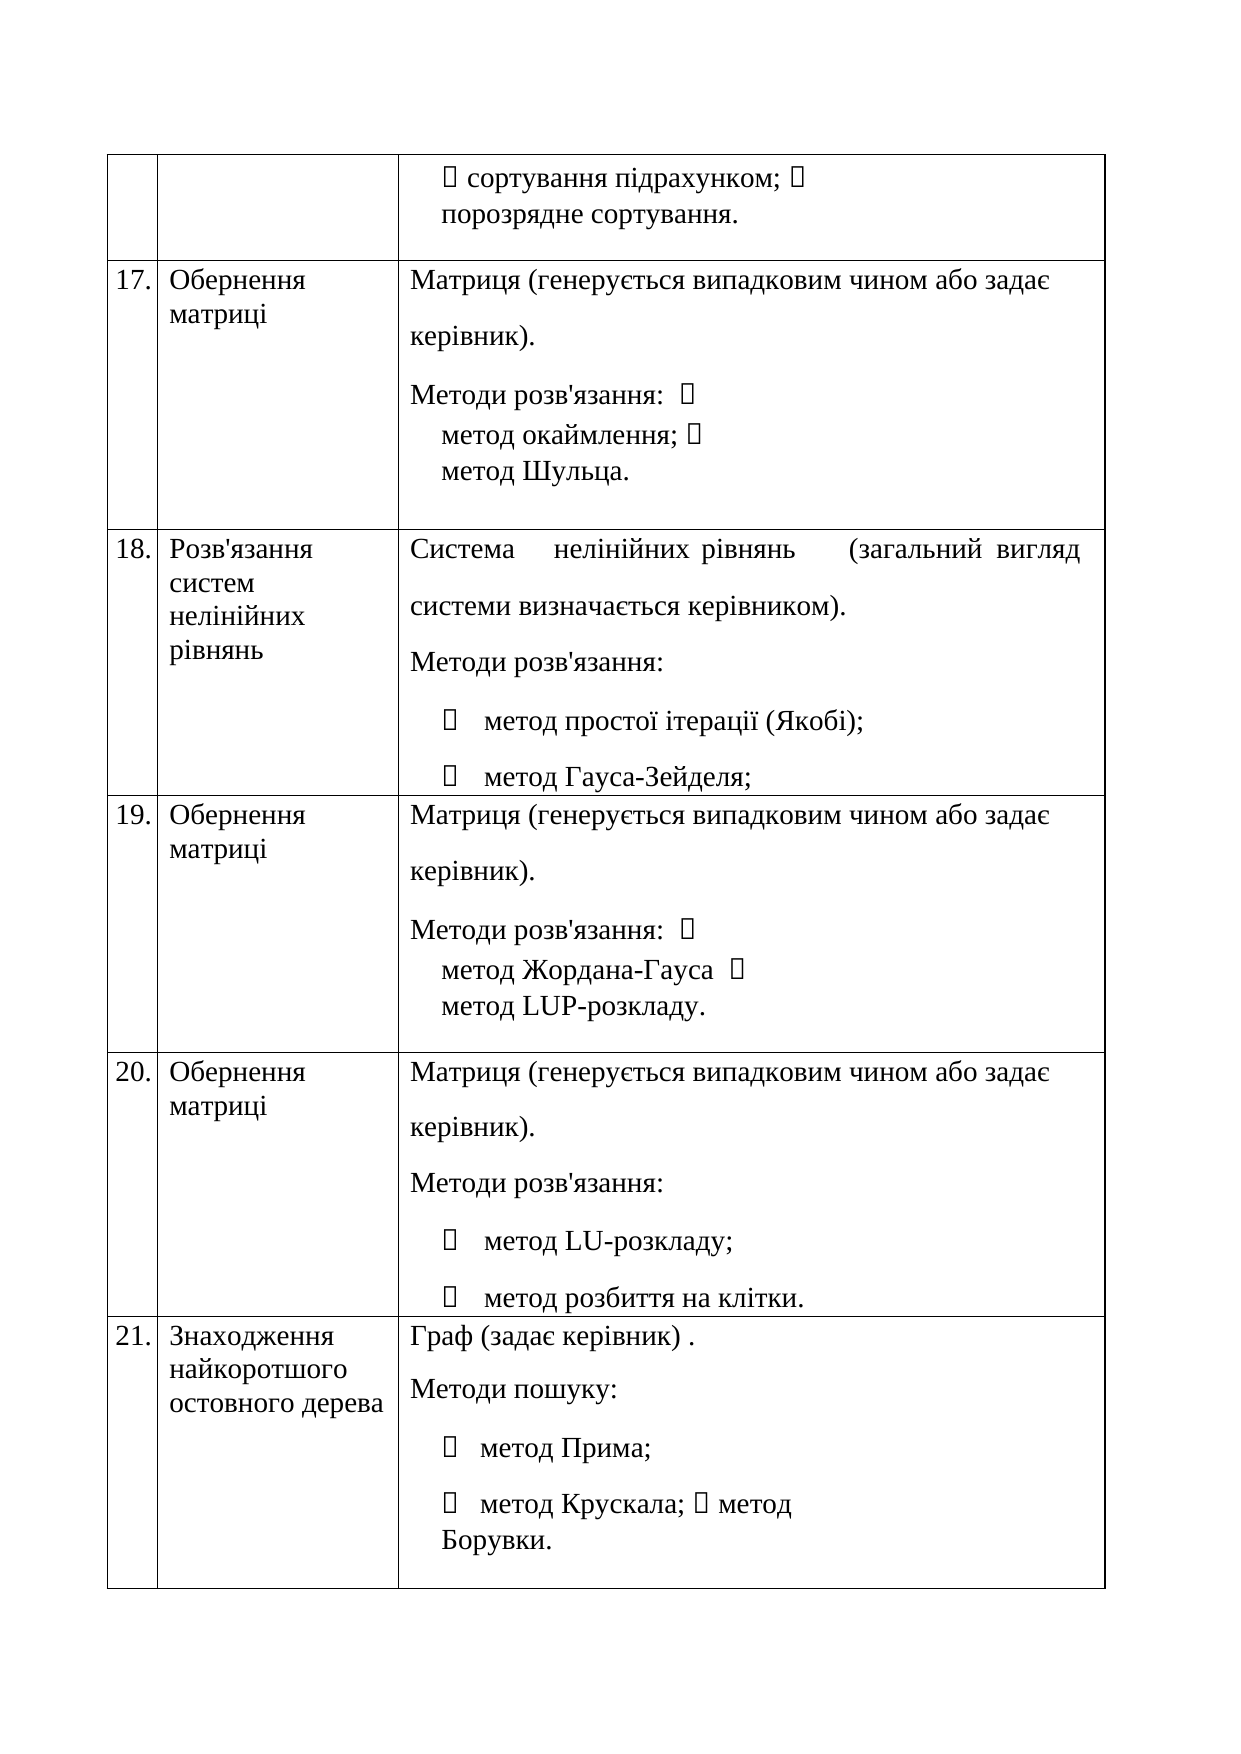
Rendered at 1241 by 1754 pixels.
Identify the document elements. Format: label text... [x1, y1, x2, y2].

table_cell Матриця (генерується випадковим чином або задає керівник). Методи розв'язання:  метод окаймлення;  метод Шульца. [399, 261, 1104, 529]
table_cell 18. [108, 530, 157, 795]
table_cell Розв'язання систем нелінійних рівнянь [158, 530, 398, 795]
table_cell 21. [108, 1317, 157, 1587]
table_header  сортування підрахунком;  порозрядне сортування. [399, 155, 1104, 260]
table_cell Граф (задає керівник) . Методи пошуку: метод Прима; метод Крускала;  метод Борувки. [399, 1317, 1104, 1587]
table_cell 19. [108, 796, 157, 1052]
table_cell Система нелінійних рівнянь (загальний вигляд системи визначається керівником). Методи розв'язання: метод простої ітерації (Якобі); метод Гауса-Зейделя; [399, 530, 1104, 795]
table_header [158, 155, 398, 260]
table_cell Обернення матриці [158, 261, 398, 529]
table_header [108, 155, 157, 260]
table_cell Знаходження найкоротшого остовного дерева [158, 1317, 398, 1587]
table_cell 17. [108, 261, 157, 529]
table_cell Обернення матриці [158, 796, 398, 1052]
table_cell Обернення матриці [158, 1053, 398, 1316]
table_cell Матриця (генерується випадковим чином або задає керівник). Методи розв'язання: метод LU-розкладу; метод розбиття на клітки. [399, 1053, 1104, 1316]
table_cell Матриця (генерується випадковим чином або задає керівник). Методи розв'язання:  метод Жордана-Гауса  метод LUP-розкладу. [399, 796, 1104, 1052]
table_cell 20. [108, 1053, 157, 1316]
